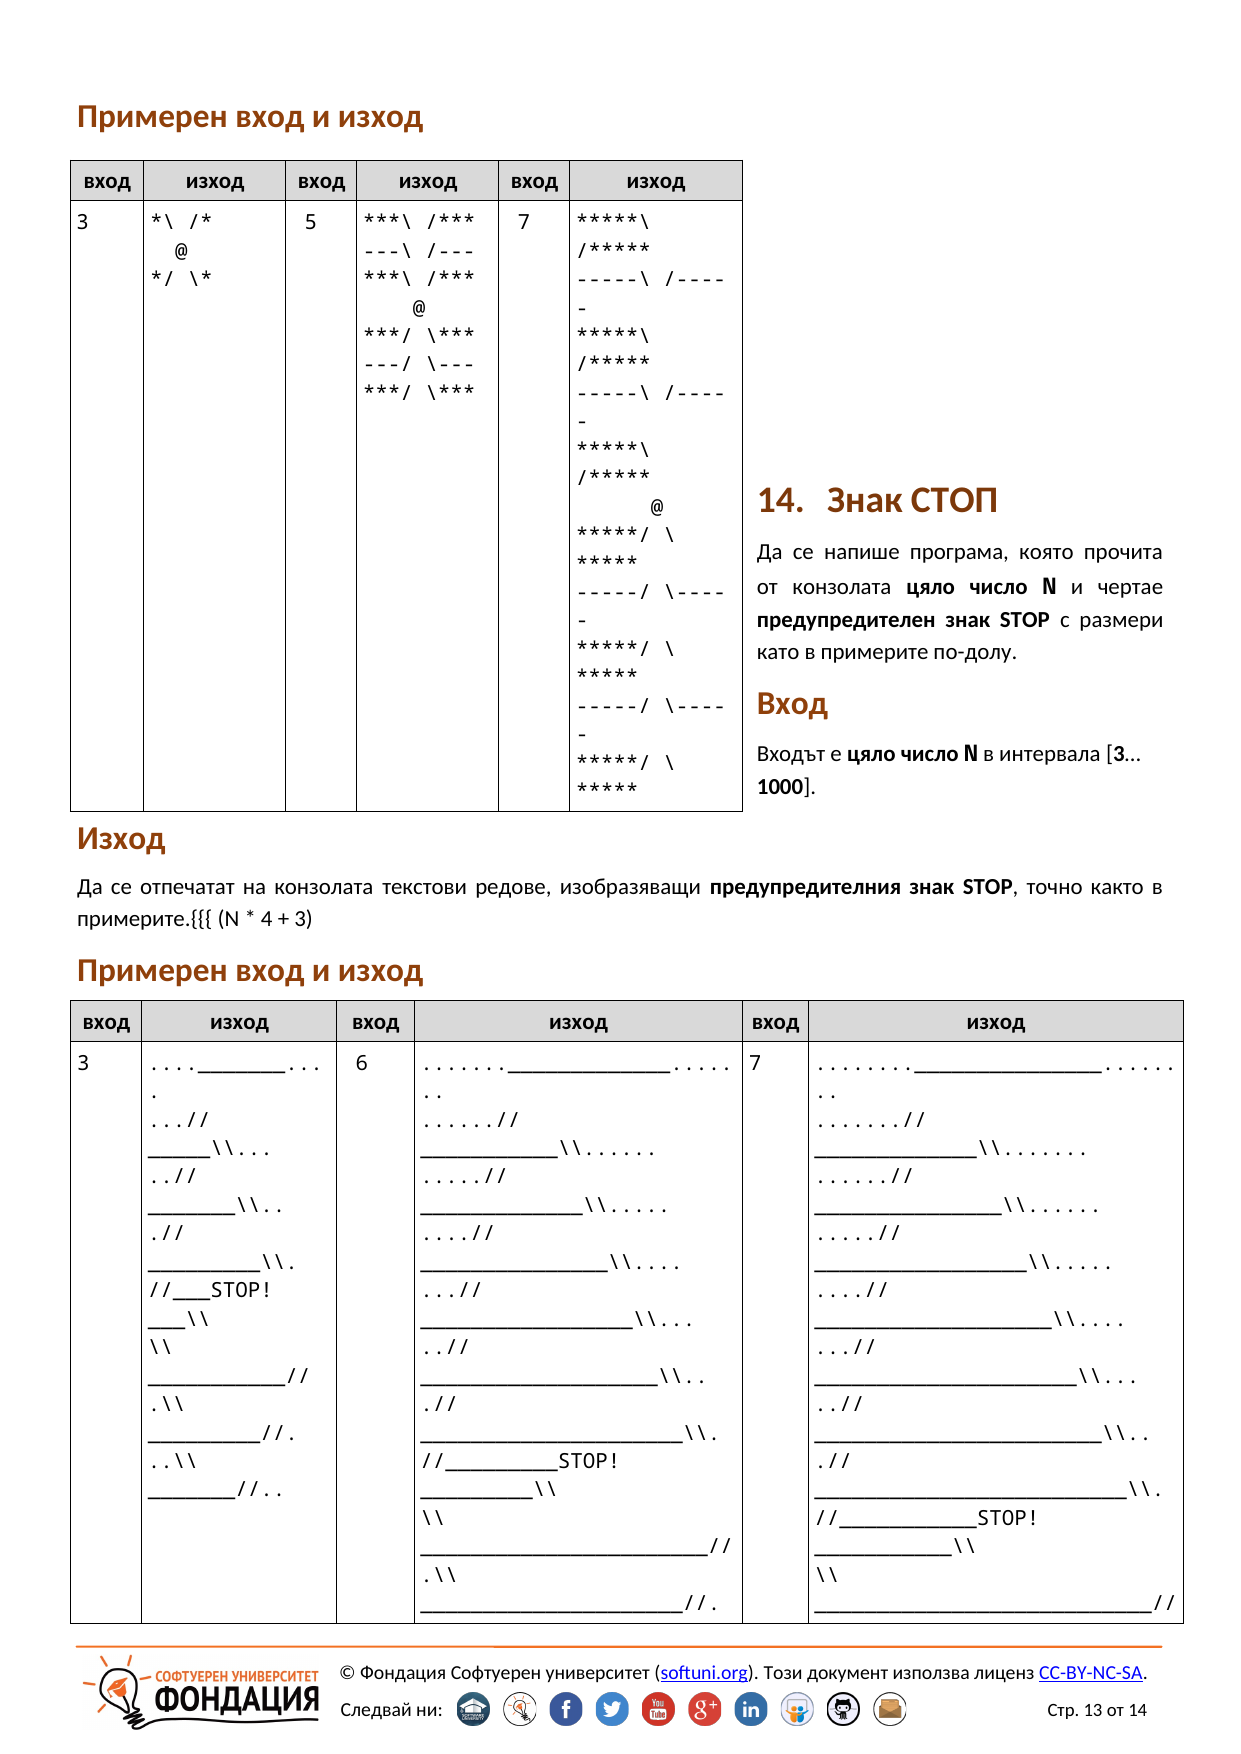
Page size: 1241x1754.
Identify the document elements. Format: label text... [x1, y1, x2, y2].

picture [549, 1692, 583, 1726]
table_header вход [743, 1001, 808, 1041]
table_header изход [142, 1001, 336, 1041]
table_header вход [286, 161, 356, 200]
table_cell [142, 1042, 336, 1623]
picture [457, 1692, 490, 1726]
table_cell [415, 1042, 742, 1623]
table_header изход [144, 161, 285, 200]
table_cell ***\ /*** ---\ /--- ***\ /*** @ ***/ \*** ---/ \--- ***/ \*** [357, 201, 498, 811]
table_header изход [415, 1001, 742, 1041]
table_cell 3 [71, 1042, 141, 1623]
table_cell 6 [337, 1042, 414, 1623]
subtitle Примерен вход и изход [77, 95, 1163, 136]
table_header изход [570, 161, 742, 200]
picture [734, 1692, 768, 1726]
picture [503, 1692, 537, 1726]
table_cell *\ /* @ */ \* [144, 201, 285, 811]
table_cell 7 [499, 201, 569, 811]
picture [827, 1692, 860, 1726]
table_header изход [357, 161, 498, 200]
table_cell 7 [743, 1042, 808, 1623]
subtitle Знак СТОП [743, 476, 1163, 522]
text Входът е цяло число N в интервала [3…1000]. [743, 737, 1163, 800]
subtitle Изход [77, 817, 1163, 858]
picture [873, 1692, 907, 1726]
table_cell 5 [286, 201, 356, 811]
table_header вход [71, 161, 143, 200]
text Да се напише програма, която прочита от конзолата цяло число N и чертае предупредителен знак STOP с размери като в примерите по-долу. [743, 537, 1163, 665]
picture [688, 1692, 722, 1726]
table_header изход [809, 1001, 1183, 1041]
text Да се отпечатат на конзолата текстови редове, изобразяващи предупредителния знак STOP, точно както в примерите.{{{ (N * 4 + 3) [77, 872, 1163, 932]
subtitle Примерен вход и изход [77, 949, 1163, 990]
picture [82, 1654, 319, 1730]
picture [780, 1692, 814, 1726]
table_cell *****\ /***** -----\ /----- *****\ /***** -----\ /----- *****\ /***** @ *****/ \***** -----/ \----- *****/ \***** -----/ \----- *****/ \***** [570, 201, 742, 811]
subtitle Вход [743, 682, 1163, 723]
table_header вход [499, 161, 569, 200]
picture [595, 1692, 629, 1726]
table_cell 3 [71, 201, 143, 811]
table_header вход [71, 1001, 141, 1041]
table_header вход [337, 1001, 414, 1041]
picture [642, 1692, 675, 1726]
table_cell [809, 1042, 1183, 1623]
